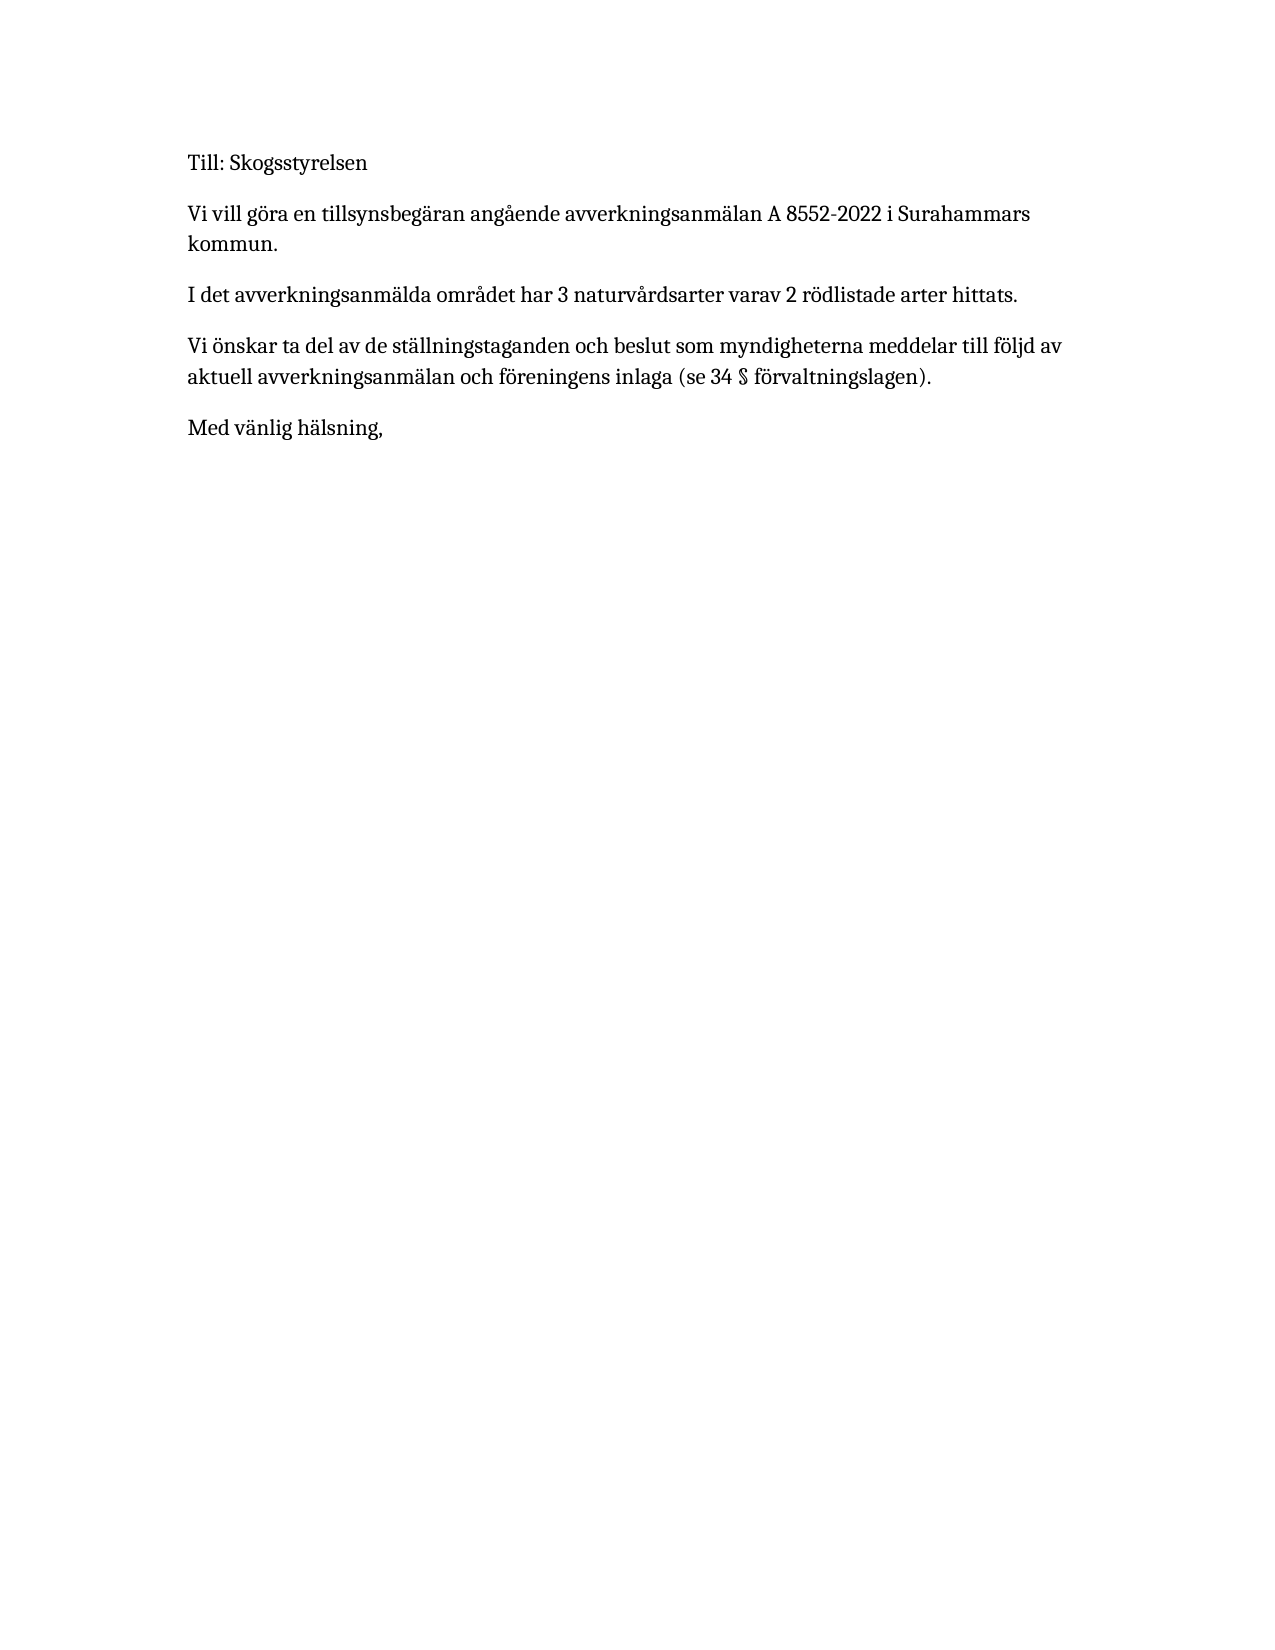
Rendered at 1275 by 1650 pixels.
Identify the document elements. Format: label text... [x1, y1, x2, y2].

text Med vänlig hälsning, [187, 414, 1087, 471]
text I det avverkningsanmälda området har 3 naturvårdsarter varav 2 rödlistade arter hittats. [187, 282, 1087, 309]
text Vi vill göra en tillsynsbegäran angående avverkningsanmälan A 8552-2022 i Surahammars kommun. [187, 201, 1087, 258]
text Till: Skogsstyrelsen [187, 150, 1087, 176]
text Vi önskar ta del av de ställningstaganden och beslut som myndigheterna meddelar till följd av aktuell avverkningsanmälan och föreningens inlaga (se 34 § förvaltningslagen). [187, 333, 1087, 390]
